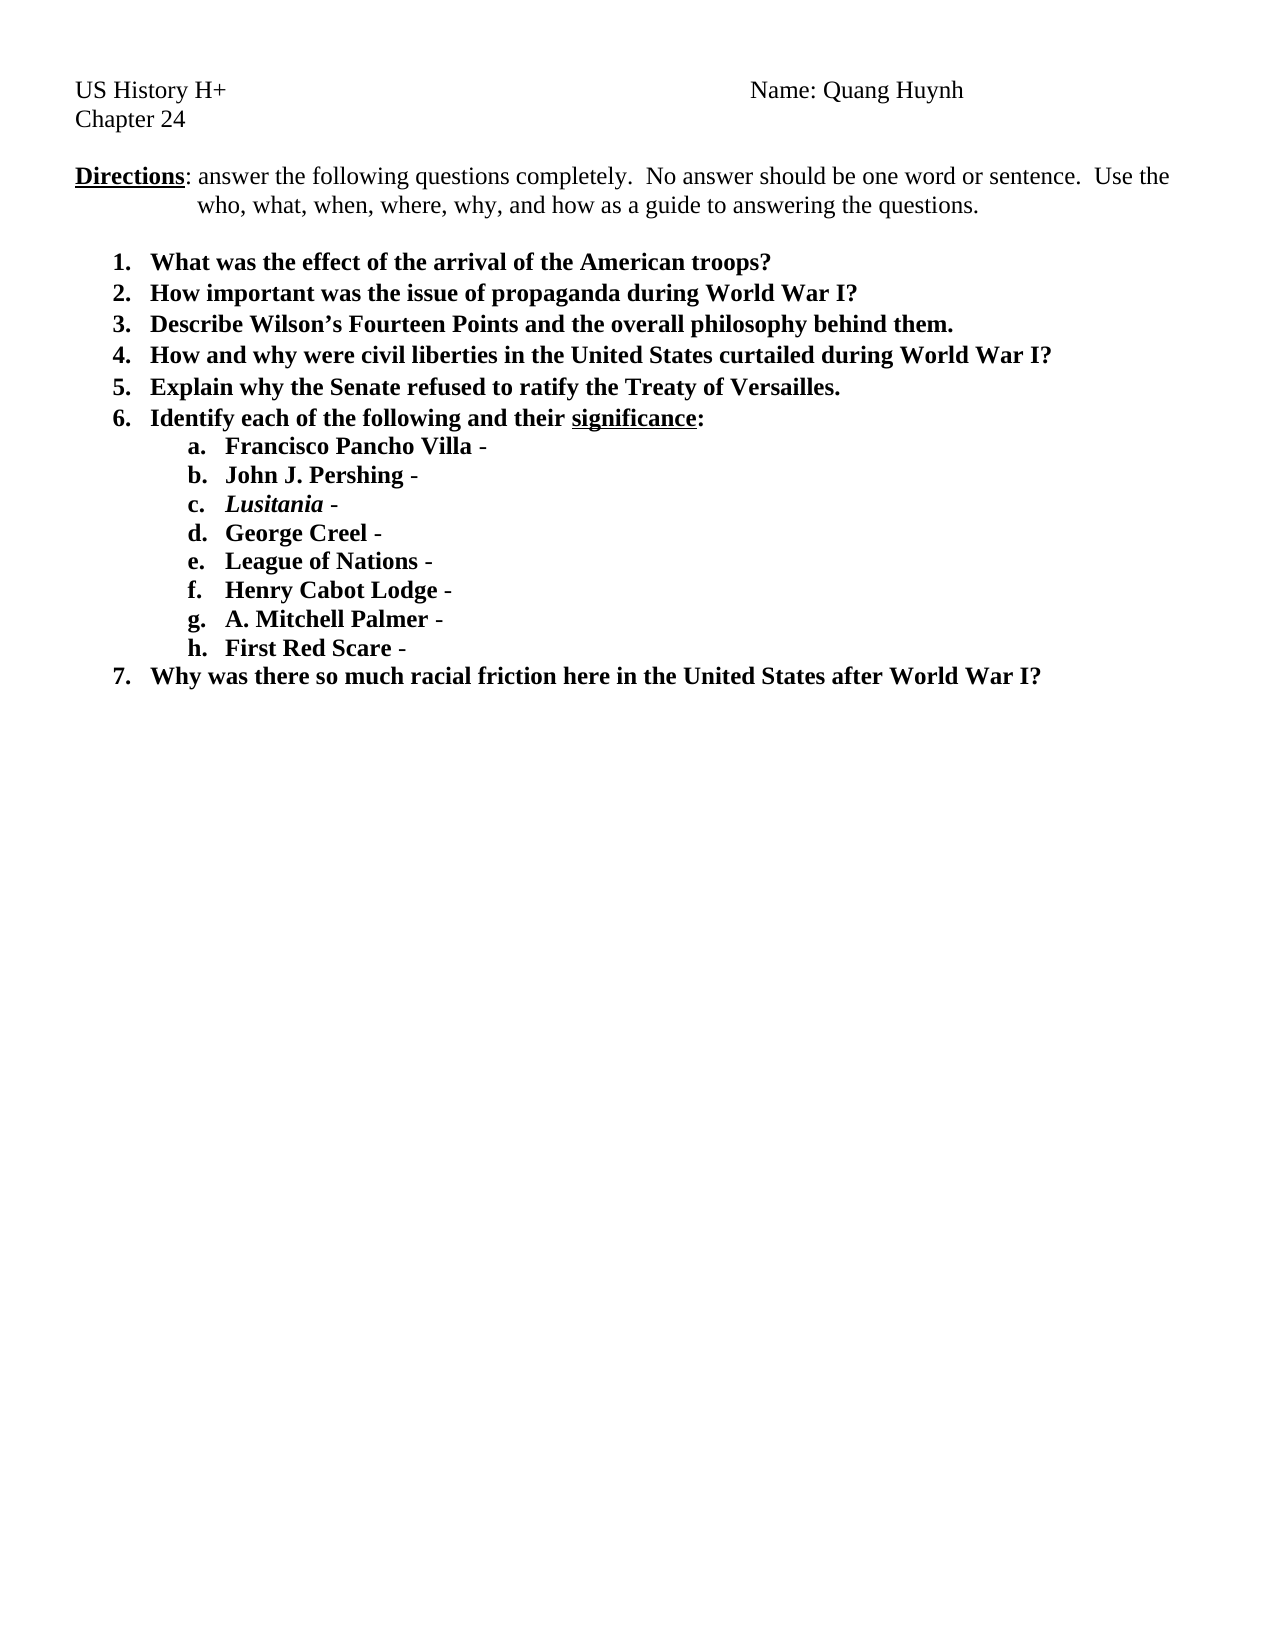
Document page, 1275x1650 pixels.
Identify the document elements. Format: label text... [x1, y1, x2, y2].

list League of Nations - [187, 546, 1200, 575]
list First Red Scare - [187, 633, 1200, 661]
list Lusitania - [187, 489, 1200, 518]
list A. Mitchell Palmer - [187, 604, 1200, 633]
list Francisco Pancho Villa - [187, 431, 1200, 460]
list How and why were civil liberties in the United States curtailed during World War I? [112, 341, 1200, 369]
list Explain why the Senate refused to ratify the Treaty of Versailles. [112, 372, 1200, 400]
list Describe Wilson’s Fourteen Points and the overall philosophy behind them. [112, 309, 1200, 338]
list How important was the issue of propaganda during World War I? [112, 278, 1200, 307]
list George Creel - [187, 518, 1200, 546]
text Chapter 24 [75, 104, 1200, 132]
list Henry Cabot Lodge - [187, 575, 1200, 604]
list Why was there so much racial friction here in the United States after World War I? [112, 661, 1200, 690]
list Identify each of the following and their significance: [112, 403, 1200, 431]
list What was the effect of the arrival of the American troops? [112, 247, 1200, 276]
text US History H+ Name: Quang Huynh [75, 75, 1200, 104]
text Directions: answer the following questions completely. No answer should be one word or sentence. Use the who, what, when, where, why, and how as a guide to answering the questions. [75, 161, 1200, 219]
list John J. Pershing - [187, 460, 1200, 489]
